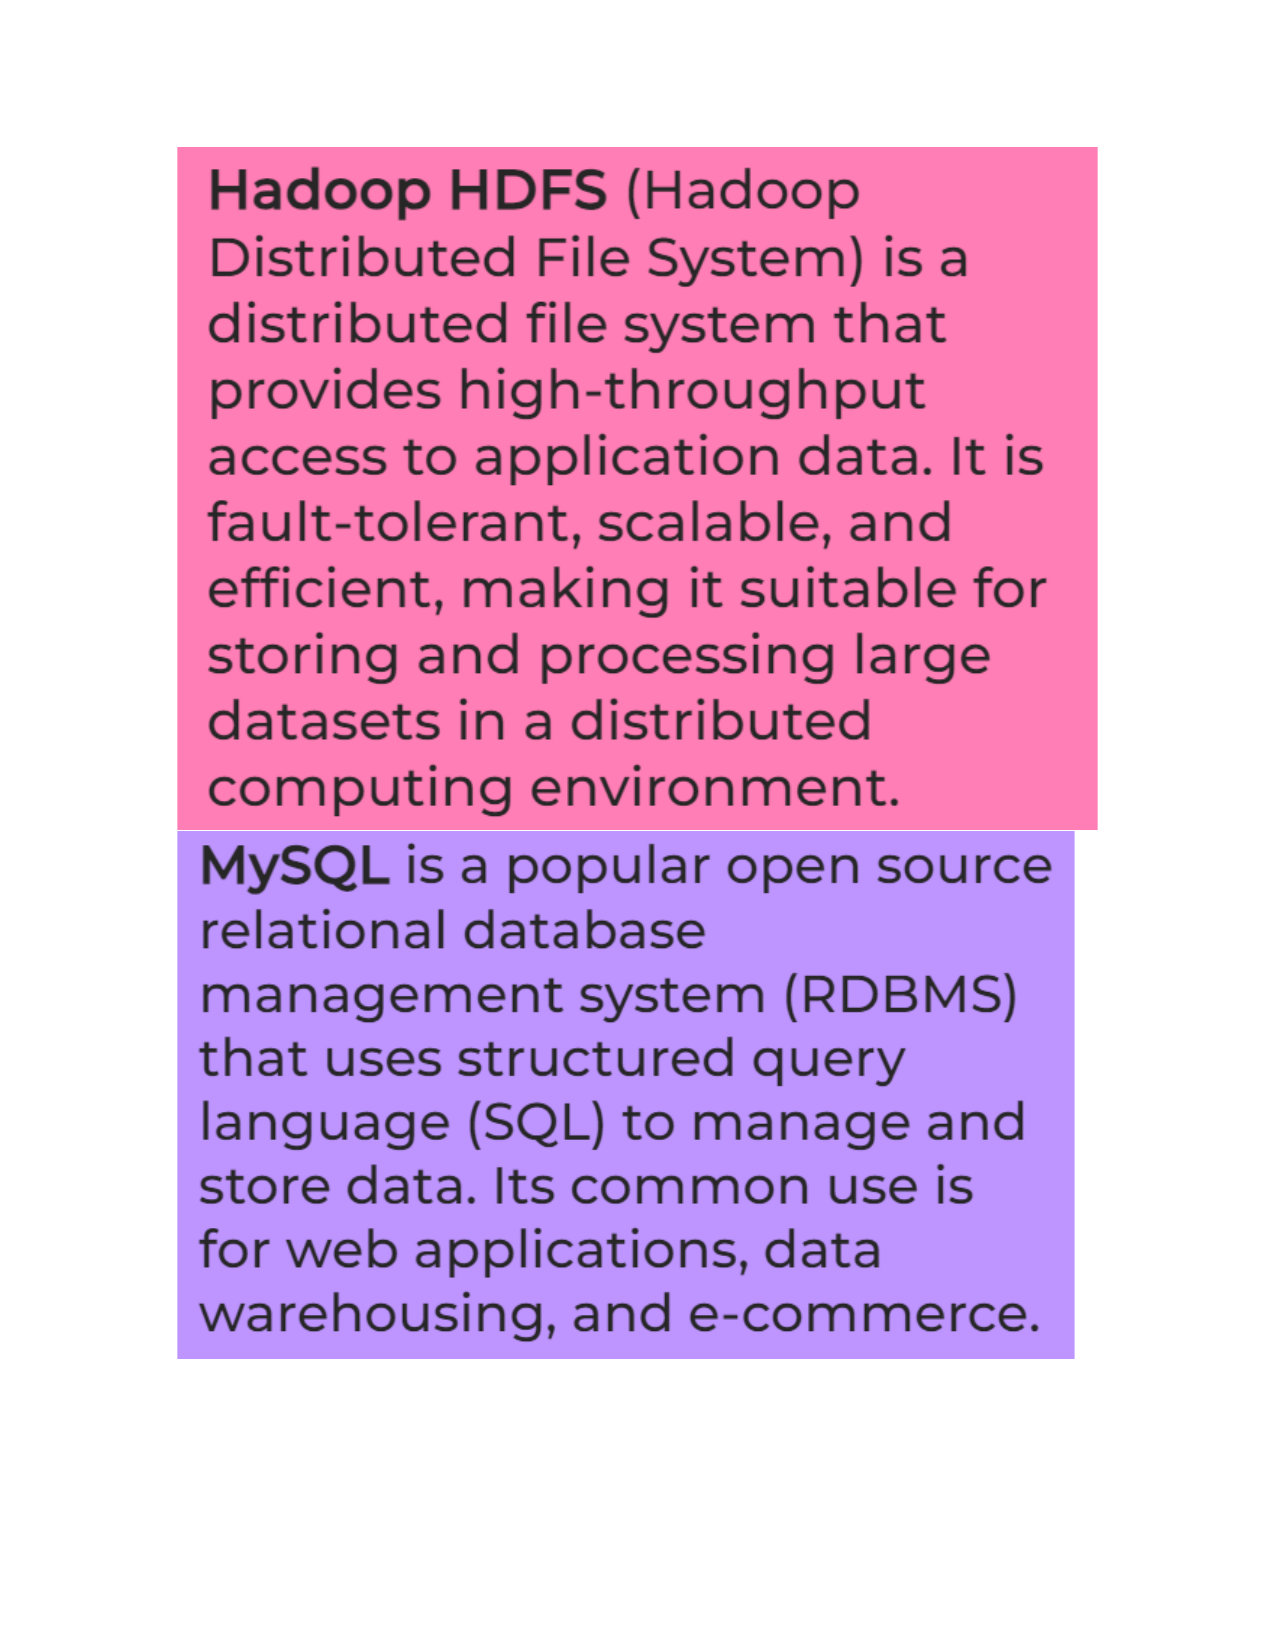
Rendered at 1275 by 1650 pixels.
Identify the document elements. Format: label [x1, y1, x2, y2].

picture [177, 147, 1098, 830]
picture [177, 831, 1098, 1359]
